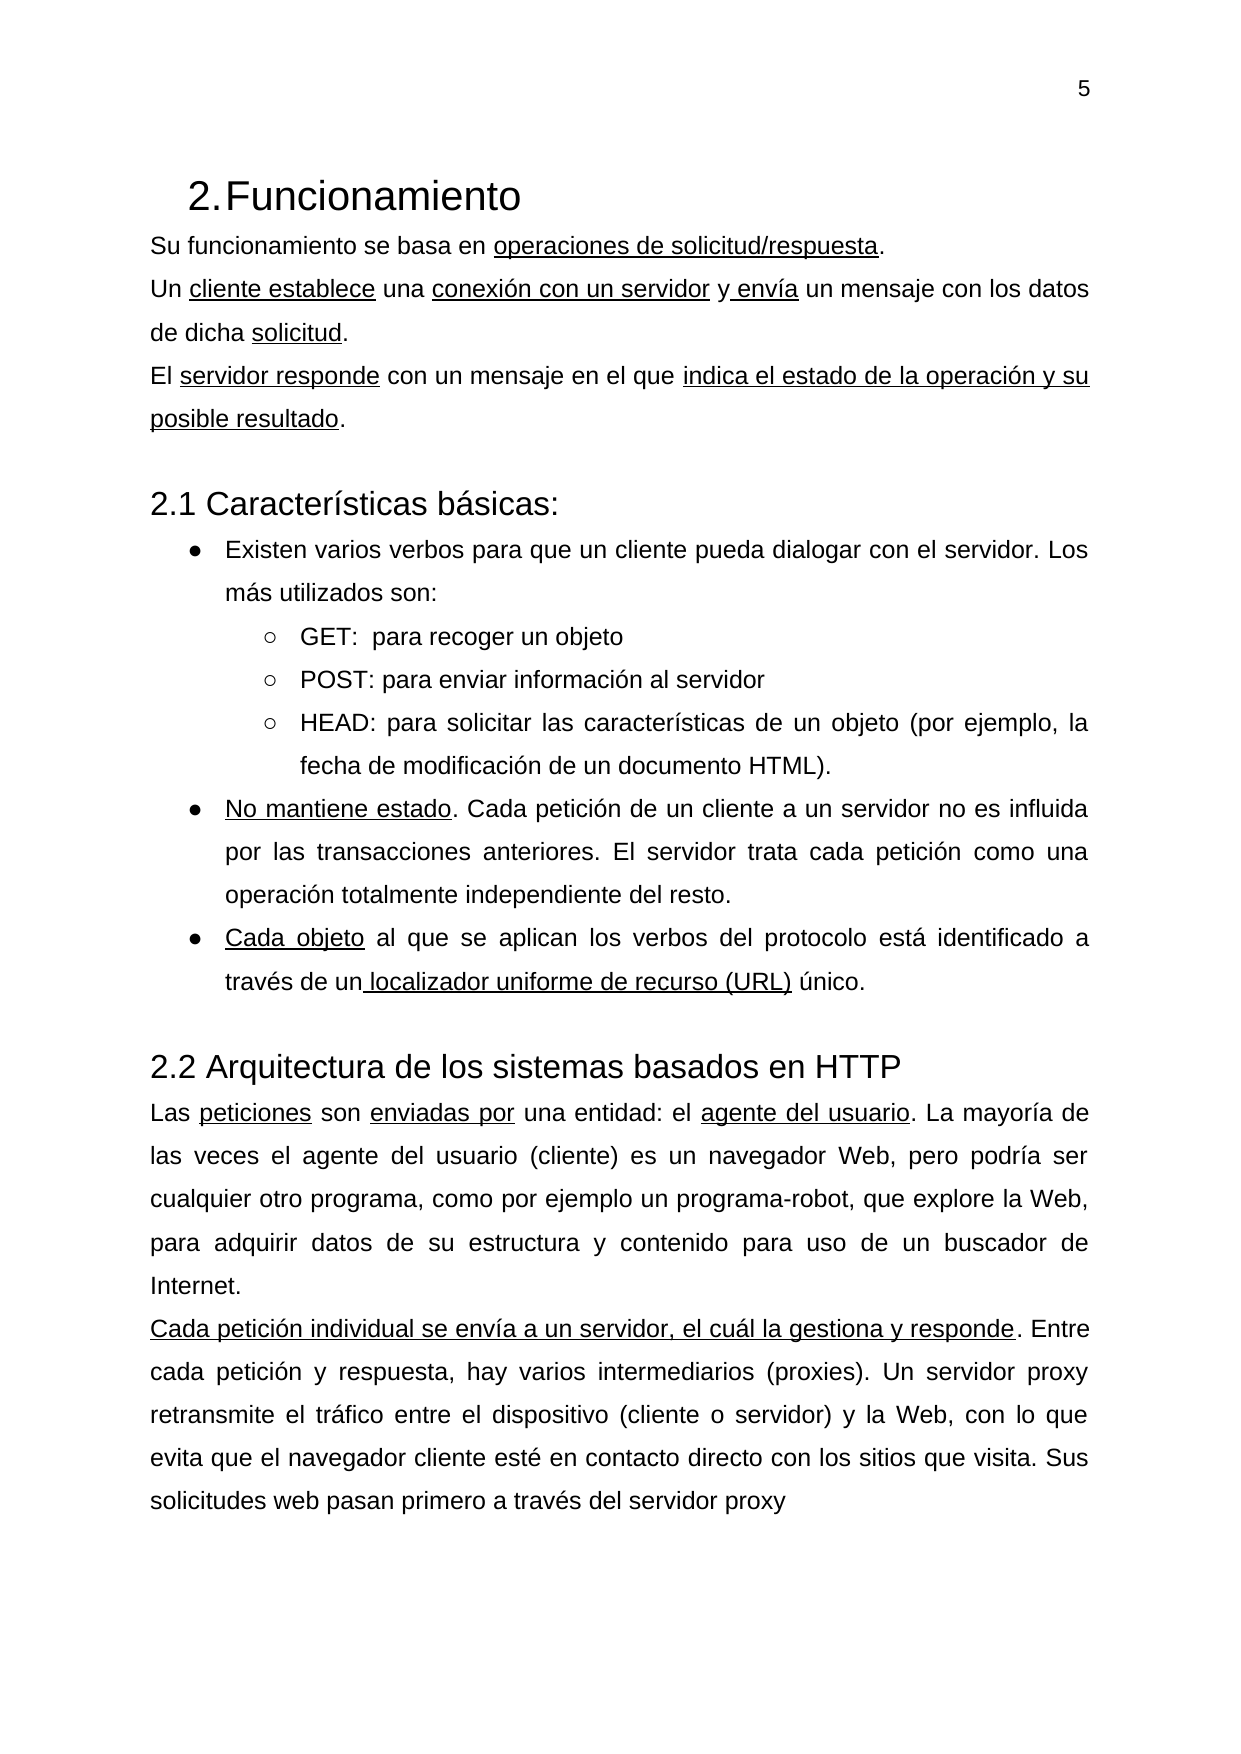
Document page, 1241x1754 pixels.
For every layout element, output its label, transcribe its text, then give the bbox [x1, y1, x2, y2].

text Su funcionamiento se basa en operaciones de solicitud/respuesta. [150, 231, 1090, 260]
list HEAD: para solicitar las características de un objeto (por ejemplo, la fecha de modificación de un documento HTML). [262, 708, 1090, 780]
text Un cliente establece una conexión con un servidor y envía un mensaje con los datos de dicha solicitud. [150, 274, 1090, 346]
subtitle Funcionamiento [187, 171, 1090, 219]
text El servidor responde con un mensaje en el que indica el estado de la operación y su posible resultado. [150, 361, 1090, 432]
subtitle 2.2 Arquitectura de los sistemas basados en HTTP [150, 1047, 1090, 1086]
subtitle 2.1 Características básicas: [150, 484, 1090, 523]
list POST: para enviar información al servidor [262, 665, 1090, 693]
list Cada objeto al que se aplican los verbos del protocolo está identificado a través de un localizador uniforme de recurso (URL) único. [187, 923, 1090, 995]
list GET: para recoger un objeto [262, 622, 1090, 650]
list No mantiene estado. Cada petición de un cliente a un servidor no es influida por las transacciones anteriores. El servidor trata cada petición como una operación totalmente independiente del resto. [187, 794, 1090, 909]
text Cada petición individual se envía a un servidor, el cuál la gestiona y responde. Entre cada petición y respuesta, hay varios intermediarios (proxies). Un servidor proxy retransmite el tráfico entre el dispositivo (cliente o servidor) y la Web, con lo que evita que el navegador cliente esté en contacto directo con los sitios que visita. Sus solicitudes web pasan primero a través del servidor proxy [150, 1314, 1090, 1515]
list Existen varios verbos para que un cliente pueda dialogar con el servidor. Los más utilizados son: [187, 535, 1090, 607]
text Las peticiones son enviadas por una entidad: el agente del usuario. La mayoría de las veces el agente del usuario (cliente) es un navegador Web, pero podría ser cualquier otro programa, como por ejemplo un programa-robot, que explore la Web, para adquirir datos de su estructura y contenido para uso de un buscador de Internet. [150, 1098, 1090, 1299]
